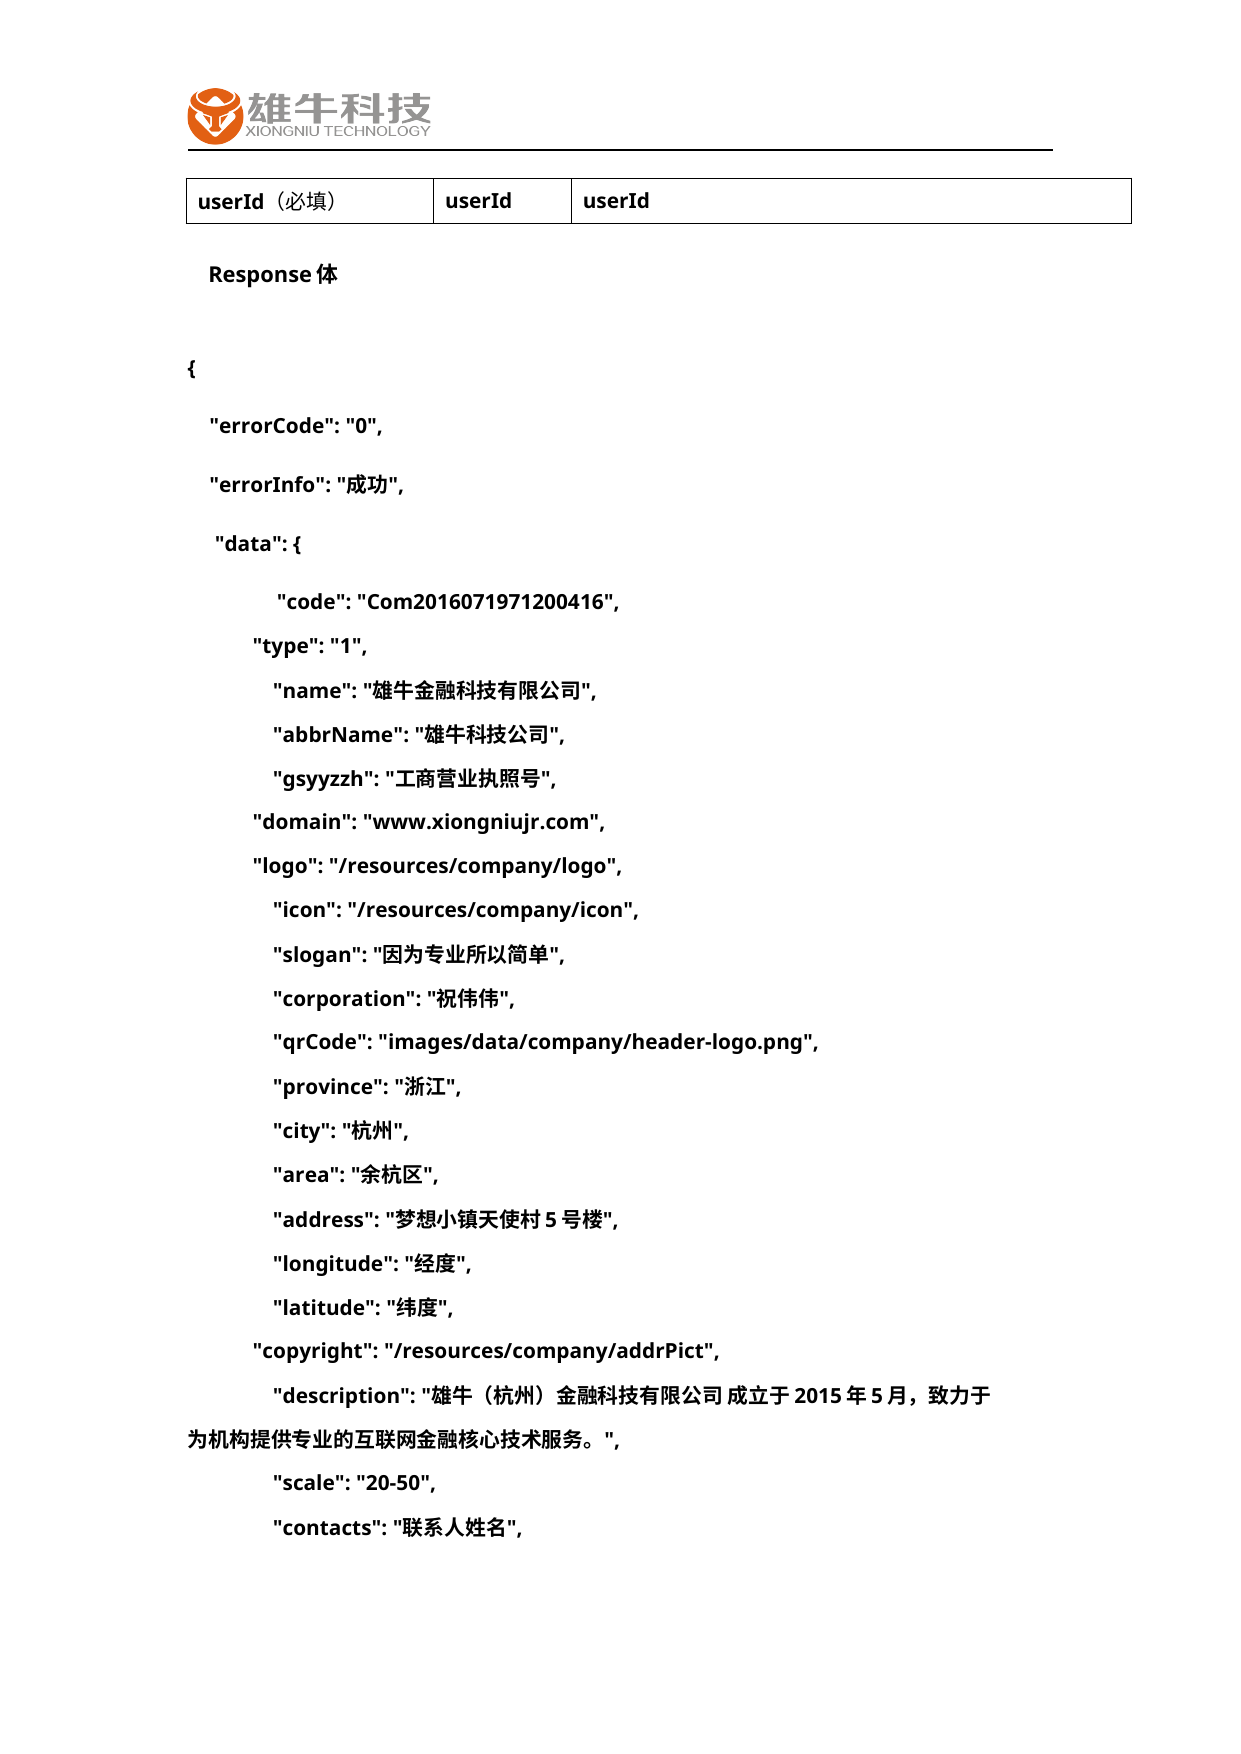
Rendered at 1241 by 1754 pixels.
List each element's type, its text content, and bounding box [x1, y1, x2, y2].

text "copyright": "/resources/company/addrPict", [187, 1328, 1053, 1372]
text "area": "余杭区", [187, 1152, 1053, 1196]
text "name": "雄牛金融科技有限公司", [187, 667, 1053, 711]
picture [187, 88, 433, 147]
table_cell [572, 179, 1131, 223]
text "corporation": "祝伟伟", [187, 976, 1053, 1020]
text "province": "浙江", [187, 1064, 1053, 1108]
text "address": "梦想小镇天使村5号楼", [187, 1196, 1053, 1240]
text "scale": "20-50", [187, 1460, 1053, 1504]
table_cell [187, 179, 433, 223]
text "slogan": "因为专业所以简单", [187, 932, 1053, 976]
text "description": "雄牛（杭州）金融科技有限公司 成立于2015年5月，致力于 为机构提供专业的互联网金融核心技术服务。", [187, 1372, 1053, 1460]
text "city": "杭州", [187, 1108, 1053, 1152]
text "abbrName": "雄牛科技公司", [187, 711, 1053, 755]
text "code": "Com2016071971200416", [187, 579, 1053, 623]
text "gsyyzzh": "工商营业执照号", [187, 755, 1053, 799]
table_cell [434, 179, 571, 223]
text "latitude": "纬度", [187, 1284, 1053, 1328]
text "contacts": "联系人姓名", [187, 1504, 1053, 1548]
text "errorInfo": "成功", [187, 462, 1053, 506]
subtitle Response体 [202, 251, 1053, 295]
text "errorCode": "0", [187, 403, 1053, 447]
text { [187, 345, 1053, 389]
text "qrCode": "images/data/company/header-logo.png", [187, 1020, 1053, 1064]
text "type": "1", [187, 623, 1053, 667]
text "logo": "/resources/company/logo", [187, 843, 1053, 887]
text "longitude": "经度", [187, 1240, 1053, 1284]
text "domain": "www.xiongniujr.com", [187, 799, 1053, 843]
text "icon": "/resources/company/icon", [187, 887, 1053, 932]
text "data": { [187, 521, 1053, 565]
